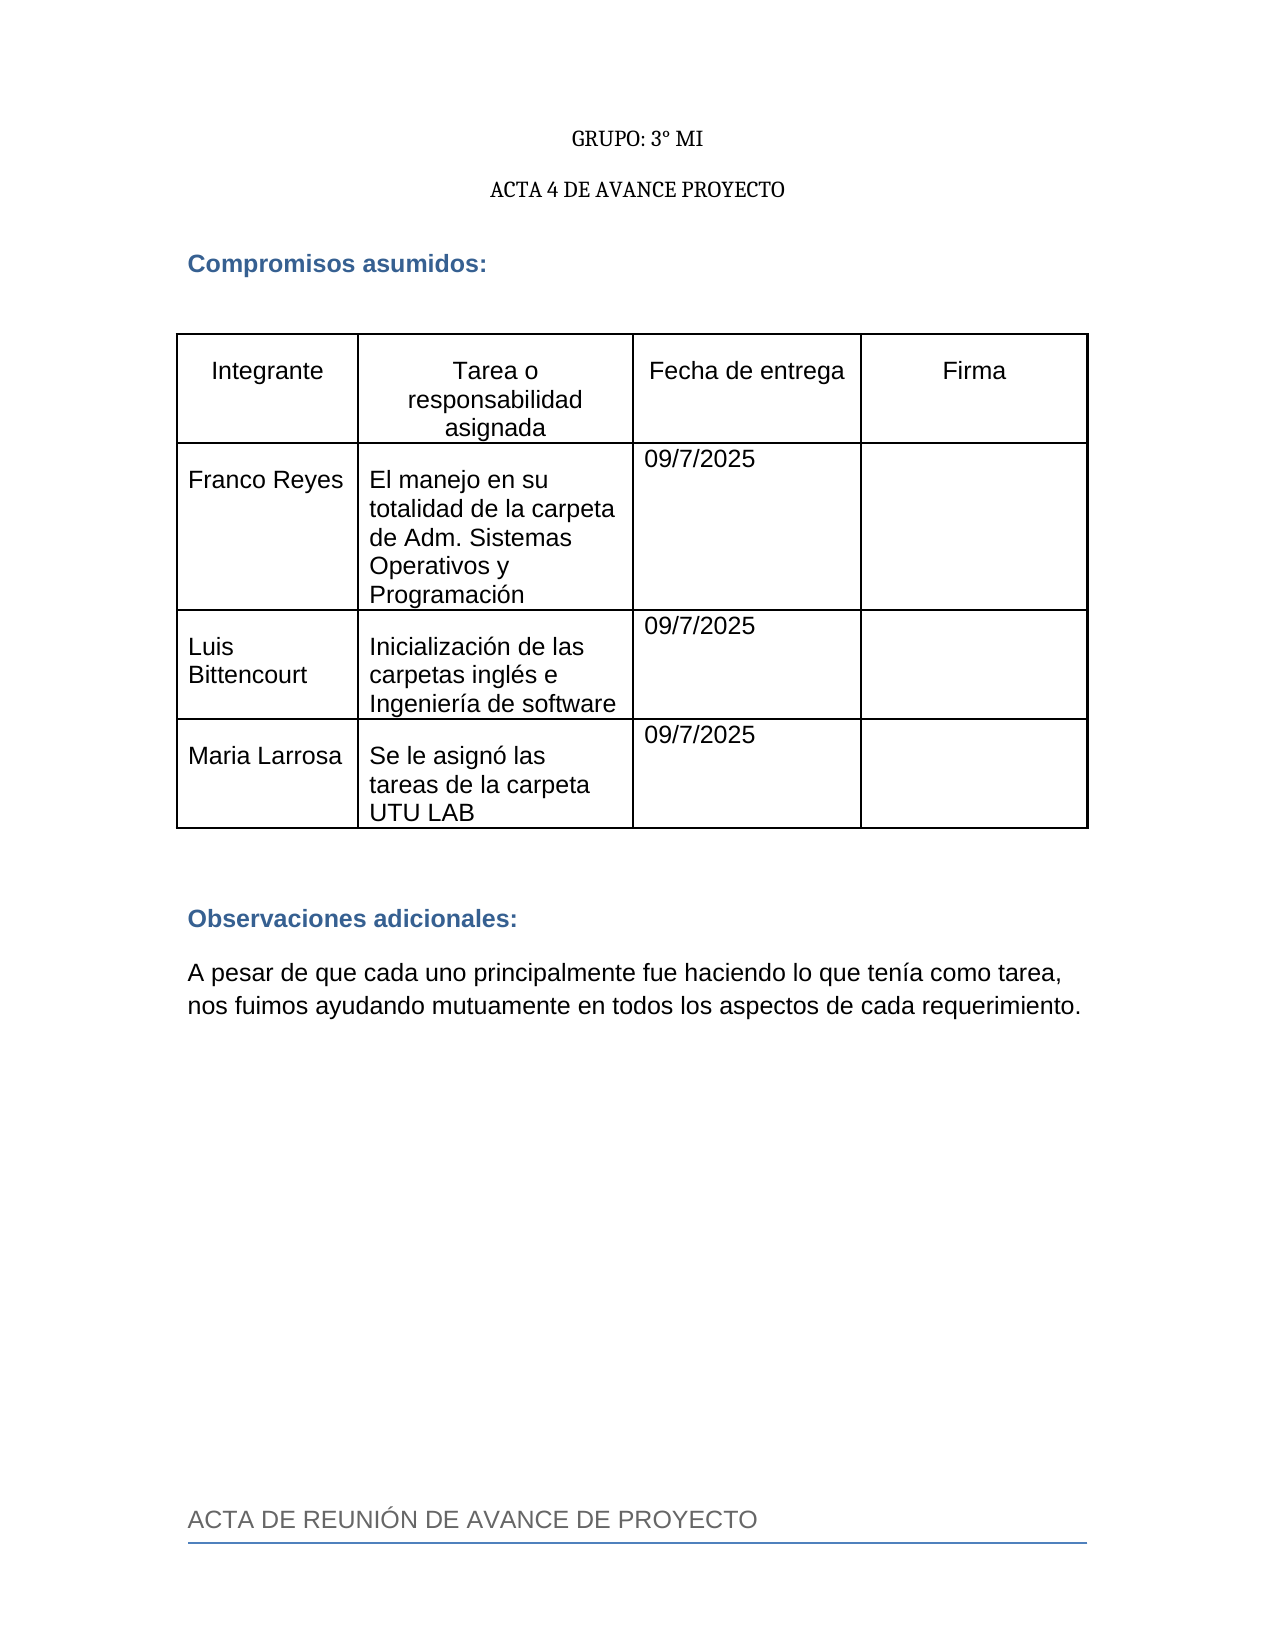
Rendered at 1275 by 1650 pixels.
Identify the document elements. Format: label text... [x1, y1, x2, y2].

table_cell Inicialización de las carpetas inglés e Ingeniería de software [359, 611, 632, 718]
table_cell El manejo en su totalidad de la carpeta de Adm. Sistemas Operativos y Programación [359, 444, 632, 609]
table_cell Franco Reyes [178, 444, 357, 609]
table_header Integrante [178, 335, 357, 442]
table_header Firma [862, 335, 1086, 442]
table_cell [862, 720, 1086, 827]
table_cell [862, 611, 1086, 718]
subtitle Compromisos asumidos: [187, 249, 1087, 278]
table_header Fecha de entrega [634, 335, 860, 442]
table_cell 09/7/2025 [634, 720, 860, 827]
subtitle Observaciones adicionales: [187, 904, 1087, 933]
table_cell Maria Larrosa [178, 720, 357, 827]
table_cell 09/7/2025 [634, 444, 860, 609]
table_cell Luis Bittencourt [178, 611, 357, 718]
table_cell Se le asignó las tareas de la carpeta UTU LAB [359, 720, 632, 827]
table_cell 09/7/2025 [634, 611, 860, 718]
table_cell [862, 444, 1086, 609]
table_header Tarea o responsabilidad asignada [359, 335, 632, 442]
text A pesar de que cada uno principalmente fue haciendo lo que tenía como tarea, nos fuimos ayudando mutuamente en todos los aspectos de cada requerimiento. [187, 958, 1087, 1019]
